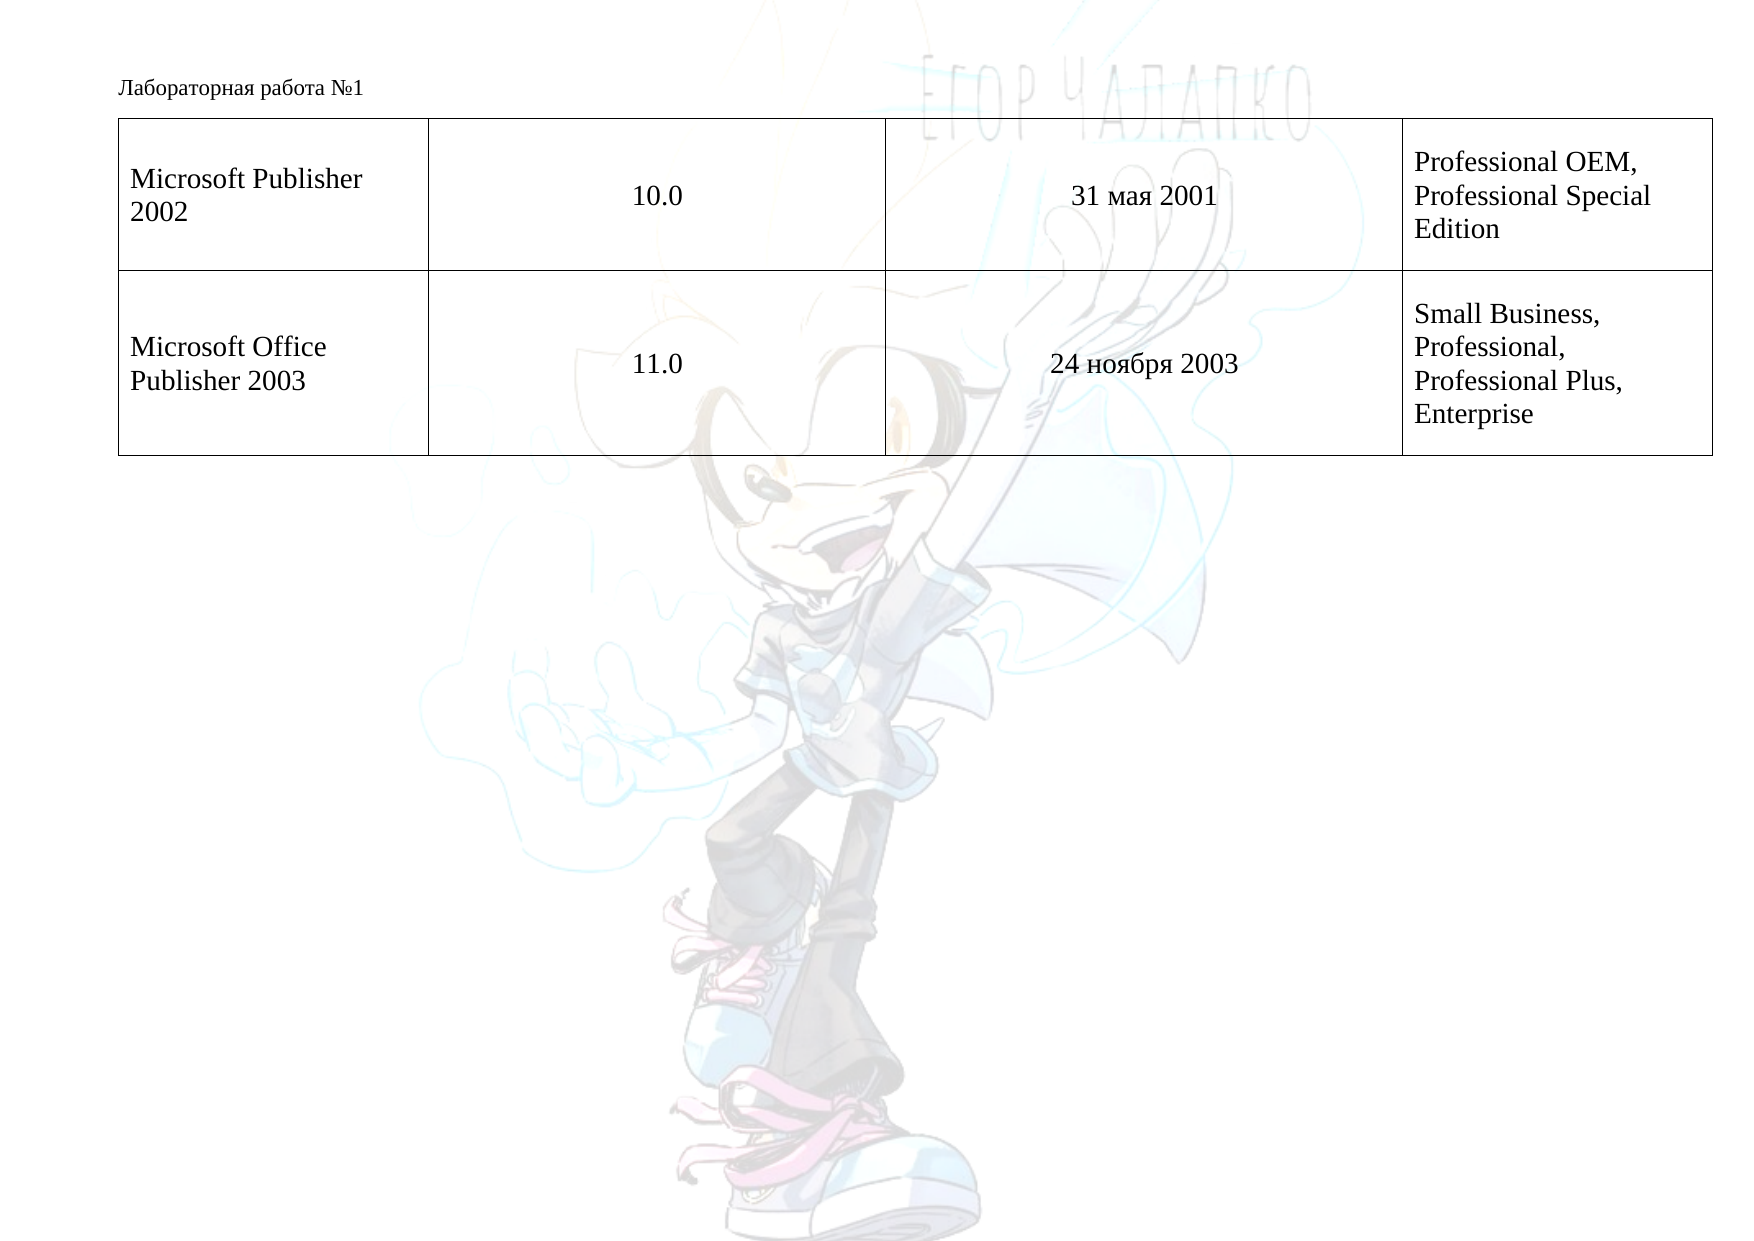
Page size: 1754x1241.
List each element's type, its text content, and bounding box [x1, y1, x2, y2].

table_cell 10.0 [429, 119, 885, 270]
table_cell 31 мая 2001 [886, 119, 1402, 270]
table_cell Professional OEM, Professional Special Edition [1403, 119, 1712, 270]
table_cell Small Business, Professional, Professional Plus, Enterprise [1403, 271, 1712, 455]
table_cell Microsoft Publisher 2002 [119, 119, 428, 270]
table_cell Microsoft Office Publisher 2003 [119, 271, 428, 455]
table_cell 24 ноября 2003 [886, 271, 1402, 455]
table_cell 11.0 [429, 271, 885, 455]
